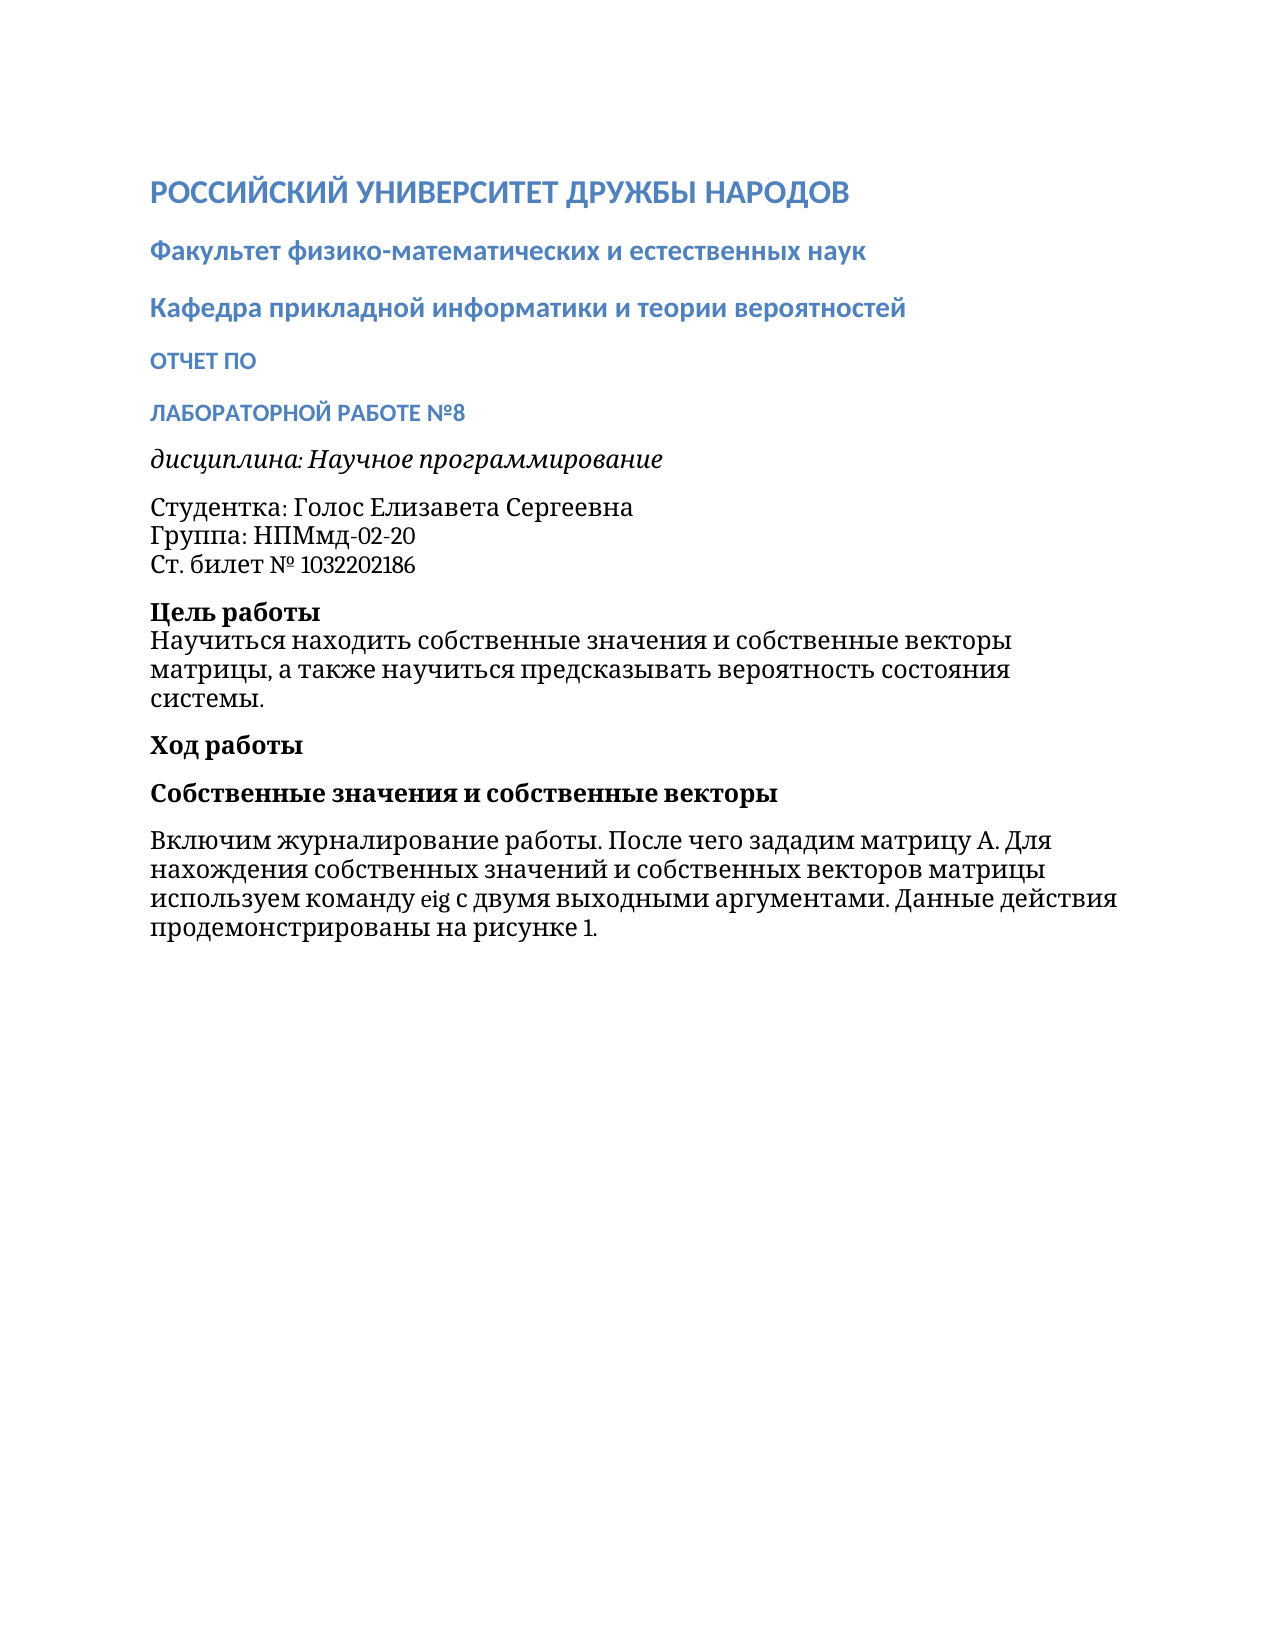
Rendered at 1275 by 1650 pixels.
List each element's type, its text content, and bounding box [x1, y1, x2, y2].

subtitle ОТЧЕТ ПО [150, 345, 1125, 376]
text Включим журналирование работы. После чего зададим матрицу А. Для нахождения собственных значений и собственных векторов матрицы используем команду eig с двумя выходными аргументами. Данные действия продемонстрированы на рисунке 1. [150, 827, 1125, 942]
subtitle РОССИЙСКИЙ УНИВЕРСИТЕТ ДРУЖБЫ НАРОДОВ [150, 171, 1125, 212]
text Цель работы Научиться находить собственные значения и собственные векторы матрицы, а также научиться предсказывать вероятность состояния системы. [150, 598, 1125, 713]
subtitle Кафедра прикладной информатики и теории вероятностей [150, 289, 1125, 324]
subtitle ЛАБОРАТОРНОЙ РАБОТЕ №8 [150, 397, 1125, 427]
text дисциплина: Научное программирование [150, 446, 1125, 475]
text Студентка: Голос Елизавета Сергеевна Группа: НПМмд-02-20 Ст. билет № 1032202186 [150, 493, 1125, 580]
text Ход работы [150, 732, 1125, 761]
text Собственные значения и собственные векторы [150, 780, 1125, 808]
subtitle Факультет физико-математических и естественных наук [150, 232, 1125, 268]
